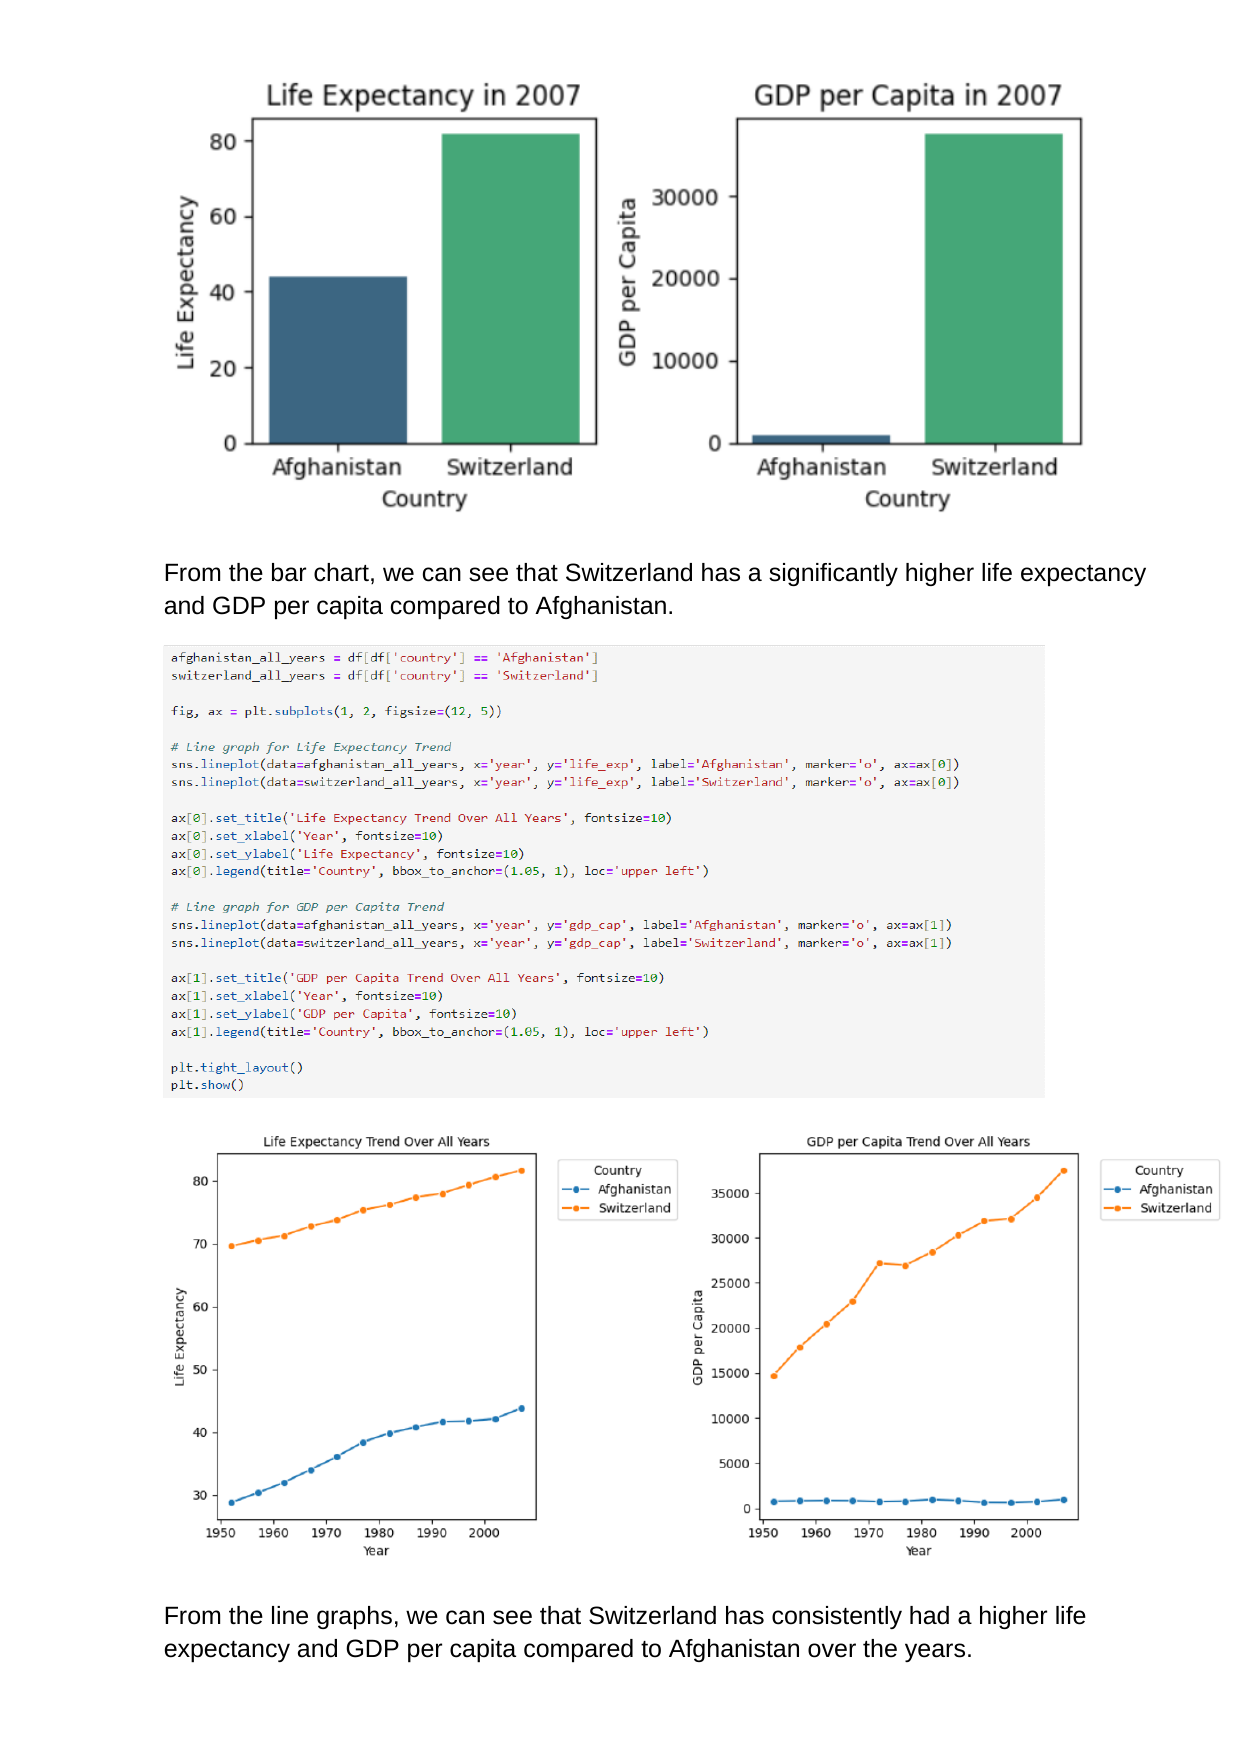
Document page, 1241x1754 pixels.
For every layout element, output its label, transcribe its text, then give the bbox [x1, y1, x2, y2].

picture [163, 645, 1045, 1098]
picture [163, 70, 1121, 534]
text From the line graphs, we can see that Switzerland has consistently had a higher life expectancy and GDP per capita compared to Afghanistan over the years. [163, 1601, 1152, 1663]
text From the bar chart, we can see that Switzerland has a significantly higher life expectancy and GDP per capita compared to Afghanistan. [163, 558, 1152, 620]
picture [163, 1122, 1227, 1577]
